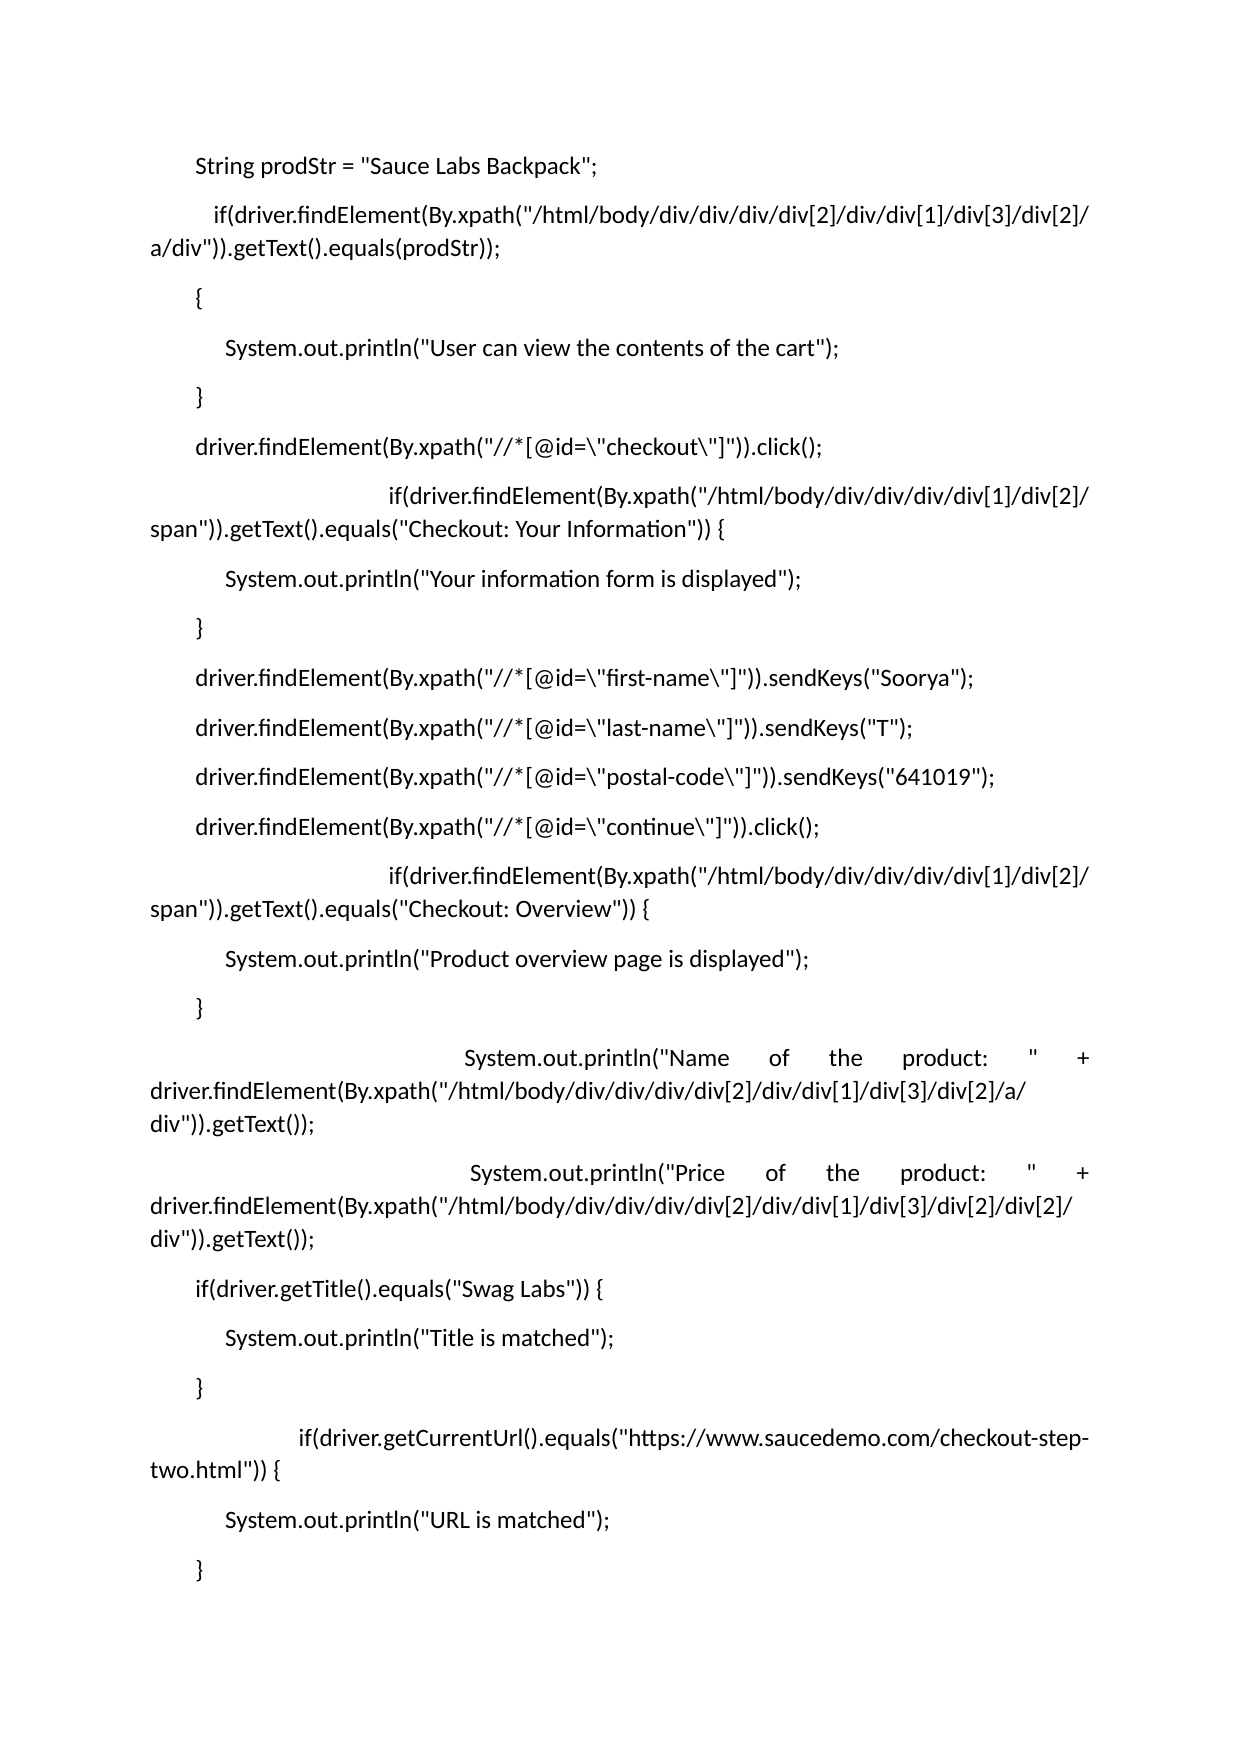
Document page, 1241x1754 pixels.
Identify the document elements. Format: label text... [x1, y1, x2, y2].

text System.out.println("Price of the product: " + driver.findElement(By.xpath("/html/body/div/div/div/div[2]/div/div[1]/div[3]/div[2]/div[2]/div")).getText()); [150, 1157, 1090, 1254]
text } [150, 1372, 1090, 1403]
text if(driver.findElement(By.xpath("/html/body/div/div/div/div[1]/div[2]/span")).getText().equals("Checkout: Overview")) { [150, 860, 1090, 924]
text driver.findElement(By.xpath("//*[@id=\"continue\"]")).click(); [150, 811, 1090, 841]
text } [150, 1554, 1090, 1584]
text if(driver.getTitle().equals("Swag Labs")) { [150, 1273, 1090, 1303]
text System.out.println("URL is matched"); [150, 1504, 1090, 1535]
text System.out.println("User can view the contents of the cart"); [150, 332, 1090, 362]
text } [150, 992, 1090, 1023]
text } [150, 612, 1090, 643]
text if(driver.getCurrentUrl().equals("https://www.saucedemo.com/checkout-step-two.html")) { [150, 1422, 1090, 1485]
text System.out.println("Title is matched"); [150, 1322, 1090, 1353]
text if(driver.findElement(By.xpath("/html/body/div/div/div/div[1]/div[2]/span")).getText().equals("Checkout: Your Information")) { [150, 480, 1090, 544]
text System.out.println("Name of the product: " + driver.findElement(By.xpath("/html/body/div/div/div/div[2]/div/div[1]/div[3]/div[2]/a/div")).getText()); [150, 1042, 1090, 1138]
text driver.findElement(By.xpath("//*[@id=\"last-name\"]")).sendKeys("T"); [150, 712, 1090, 742]
text System.out.println("Your information form is displayed"); [150, 563, 1090, 593]
text if(driver.findElement(By.xpath("/html/body/div/div/div/div[2]/div/div[1]/div[3]/div[2]/a/div")).getText().equals(prodStr)); [150, 199, 1090, 263]
text driver.findElement(By.xpath("//*[@id=\"first-name\"]")).sendKeys("Soorya"); [150, 662, 1090, 693]
text { [150, 282, 1090, 313]
text String prodStr = "Sauce Labs Backpack"; [150, 150, 1090, 181]
text driver.findElement(By.xpath("//*[@id=\"postal-code\"]")).sendKeys("641019"); [150, 761, 1090, 792]
text } [150, 381, 1090, 412]
text System.out.println("Product overview page is displayed"); [150, 943, 1090, 973]
text driver.findElement(By.xpath("//*[@id=\"checkout\"]")).click(); [150, 431, 1090, 461]
